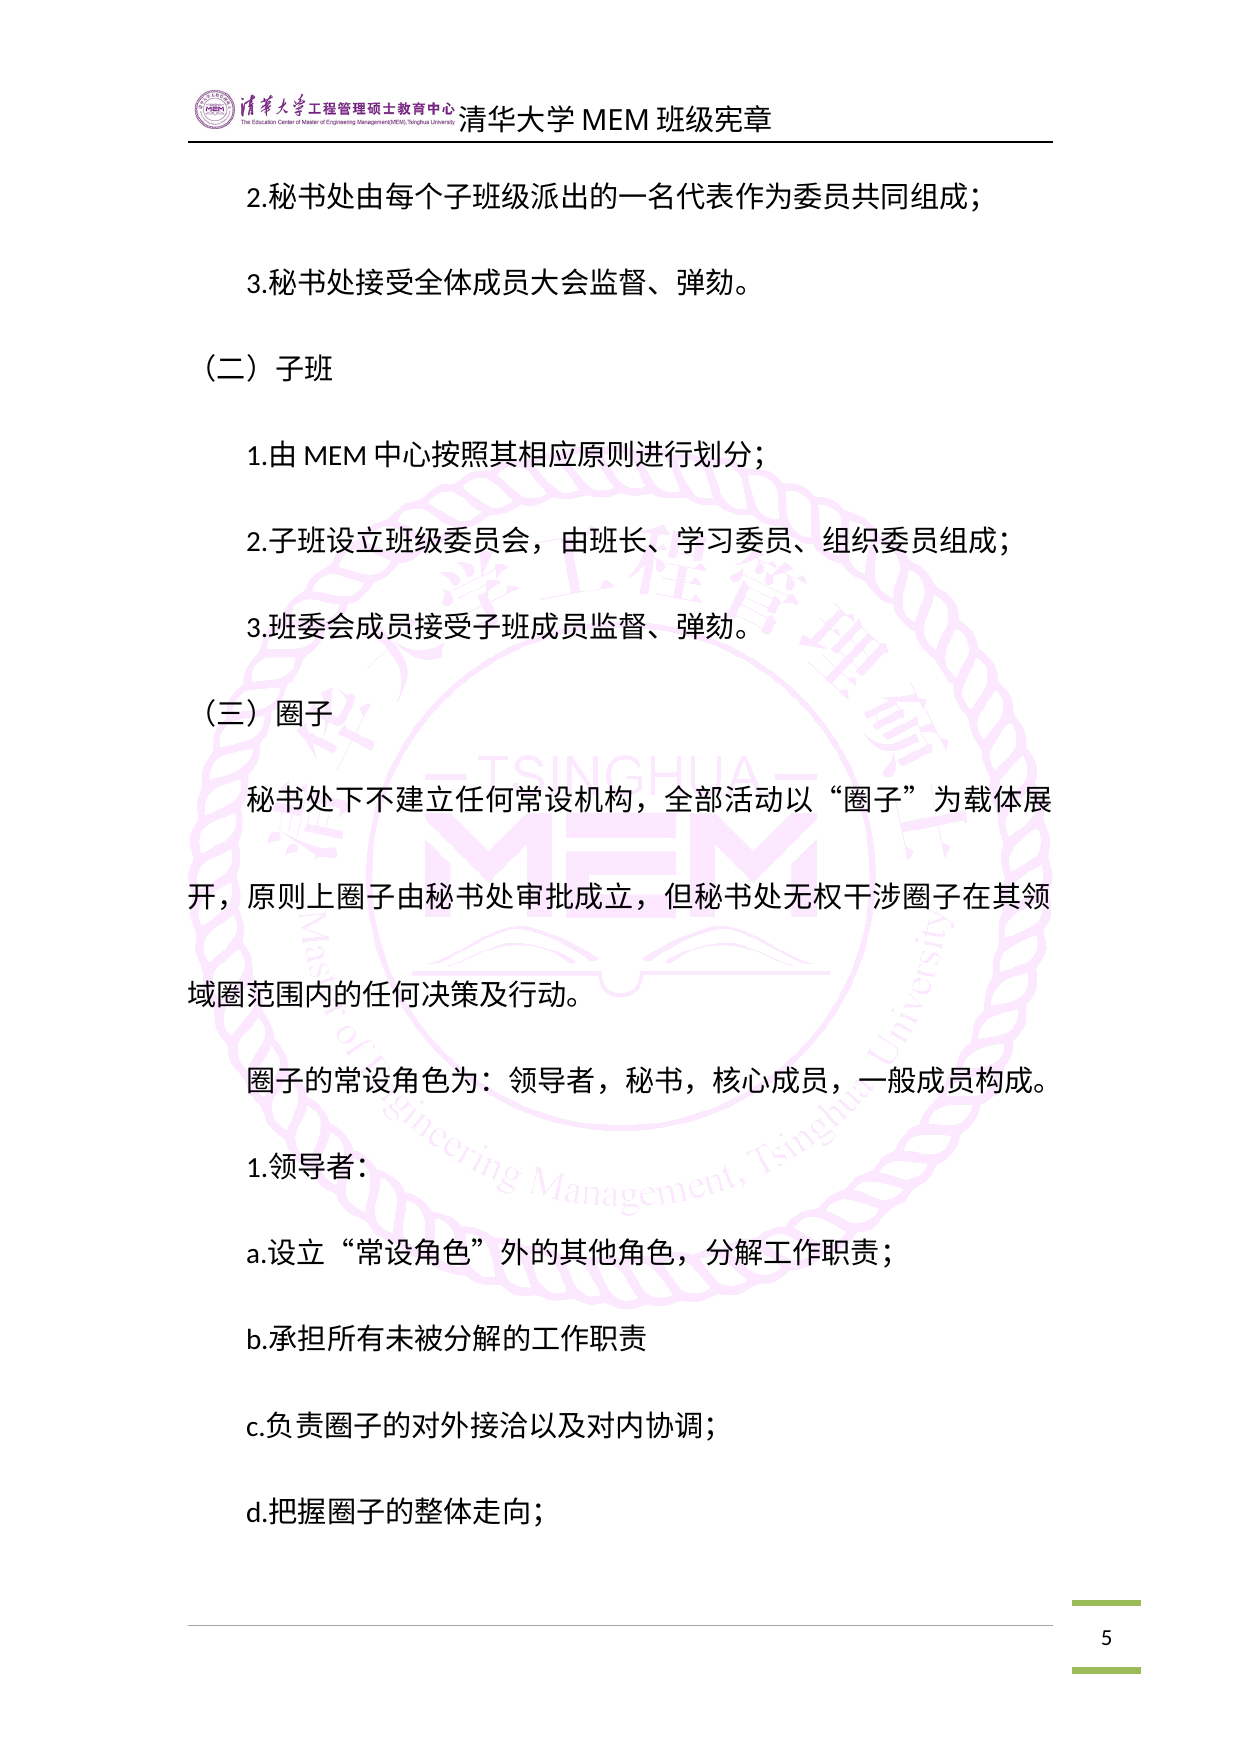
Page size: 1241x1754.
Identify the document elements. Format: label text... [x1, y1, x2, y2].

text 秘书处下不建立任何常设机构，全部活动以“圈子”为载体展开，原则上圈子由秘书处审批成立，但秘书处无权干涉圈子在其领域圈范围内的任何决策及行动。 [187, 765, 1053, 1025]
text 2.秘书处由每个子班级派出的一名代表作为委员共同组成； [187, 162, 1053, 227]
text b.承担所有未被分解的工作职责 [187, 1304, 1053, 1369]
picture [187, 88, 459, 131]
text （三）圈子 [187, 679, 1053, 744]
text 1.由MEM中心按照其相应原则进行划分； [187, 420, 1053, 485]
text 3.班委会成员接受子班成员监督、弹劾。 [187, 593, 1053, 658]
text a.设立“常设角色”外的其他角色，分解工作职责； [187, 1218, 1053, 1283]
text 2.子班设立班级委员会，由班长、学习委员、组织委员组成； [187, 507, 1053, 572]
text d.把握圈子的整体走向； [187, 1477, 1053, 1542]
text 1.领导者： [187, 1132, 1053, 1197]
text （二）子班 [187, 334, 1053, 399]
text 圈子的常设角色为：领导者，秘书，核心成员，一般成员构成。 [187, 1046, 1053, 1111]
text c.负责圈子的对外接洽以及对内协调； [187, 1391, 1053, 1456]
text 3.秘书处接受全体成员大会监督、弹劾。 [187, 248, 1053, 313]
